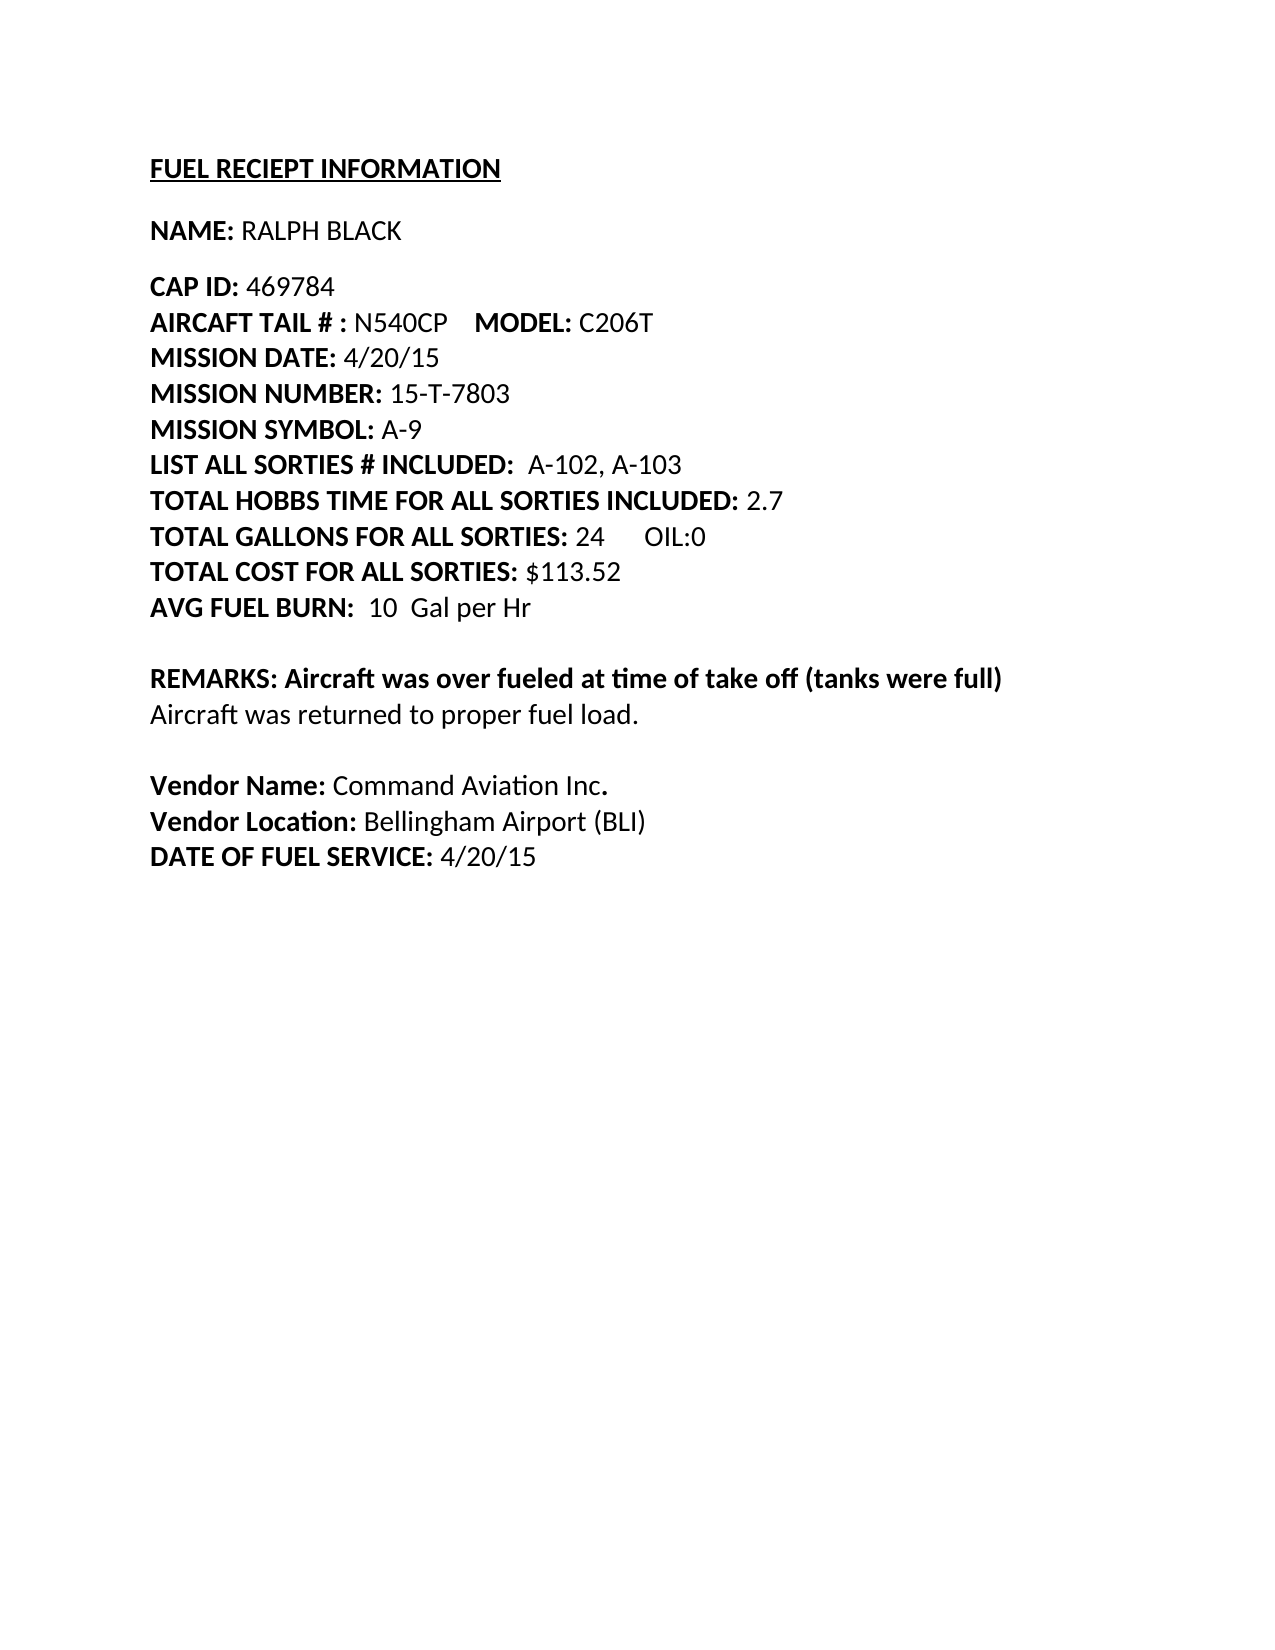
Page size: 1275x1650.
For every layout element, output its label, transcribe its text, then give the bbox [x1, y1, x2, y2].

text Vendor Location: Bellingham Airport (BLI) [150, 803, 1125, 838]
text MISSION DATE: 4/20/15 [150, 339, 1125, 375]
text FUEL RECIEPT INFORMATION [150, 150, 1125, 186]
text AIRCAFT TAIL # : N540CP MODEL: C206T [150, 304, 1125, 339]
text TOTAL HOBBS TIME FOR ALL SORTIES INCLUDED: 2.7 [150, 482, 1125, 518]
text TOTAL COST FOR ALL SORTIES: $113.52 [150, 553, 1125, 589]
text TOTAL GALLONS FOR ALL SORTIES: 24 OIL:0 [150, 518, 1125, 553]
text MISSION NUMBER: 15-T-7803 [150, 375, 1125, 411]
text Vendor Name: Command Aviation Inc. [150, 767, 1125, 803]
text CAP ID: 469784 [150, 268, 1125, 304]
text NAME: RALPH BLACK [150, 212, 1125, 247]
text REMARKS: Aircraft was over fueled at time of take off (tanks were full) [150, 660, 1125, 696]
text MISSION SYMBOL: A-9 [150, 411, 1125, 446]
text Aircraft was returned to proper fuel load. [150, 696, 1125, 731]
text DATE OF FUEL SERVICE: 4/20/15 [150, 838, 1125, 874]
text LIST ALL SORTIES # INCLUDED: A-102, A-103 [150, 446, 1125, 482]
text AVG FUEL BURN: 10 Gal per Hr [150, 589, 1125, 624]
